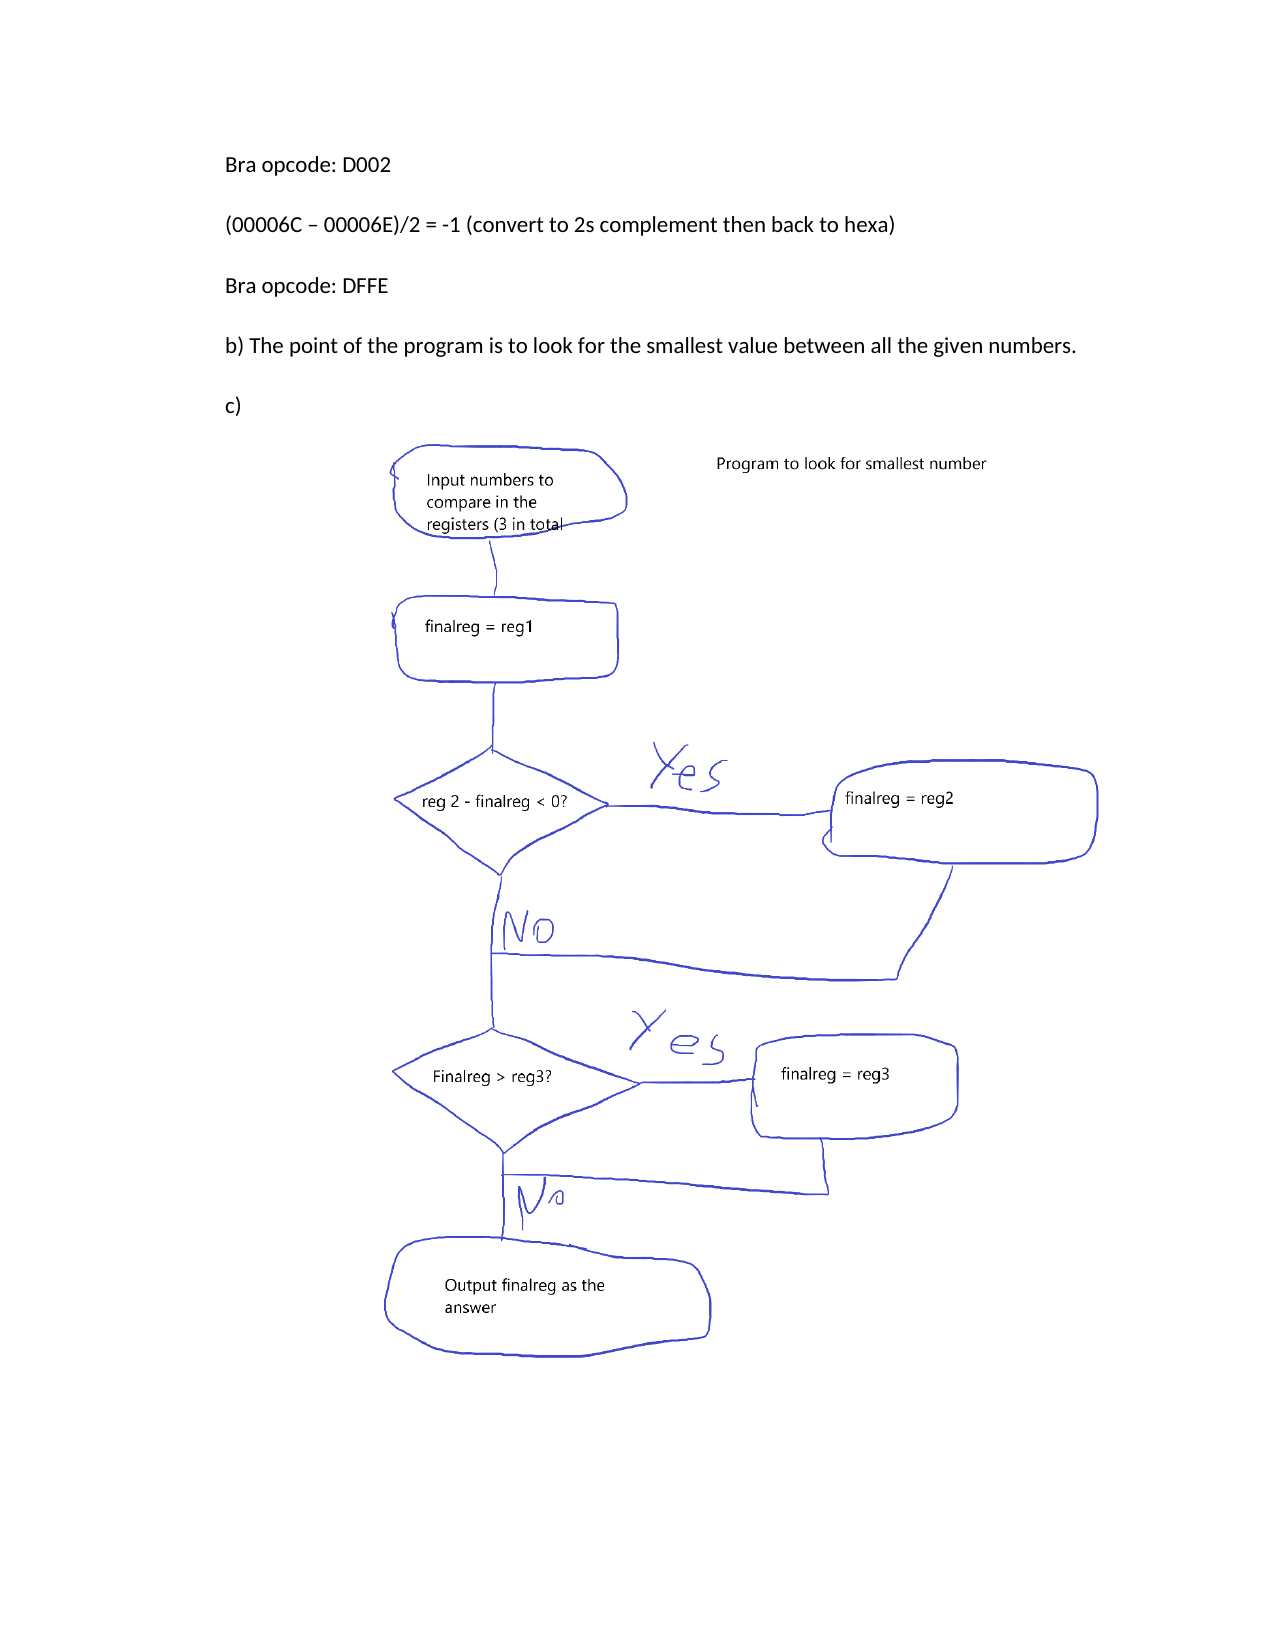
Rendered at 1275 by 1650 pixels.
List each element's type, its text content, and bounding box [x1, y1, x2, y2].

picture [225, 421, 1199, 1385]
list (00006C – 00006E)/2 = -1 (convert to 2s complement then back to hexa) [225, 210, 1125, 238]
list c) [225, 392, 1125, 420]
list Bra opcode: DFFE [225, 271, 1125, 299]
list b) The point of the program is to look for the smallest value between all the given numbers. [225, 331, 1125, 359]
list Bra opcode: D002 [225, 150, 1125, 178]
